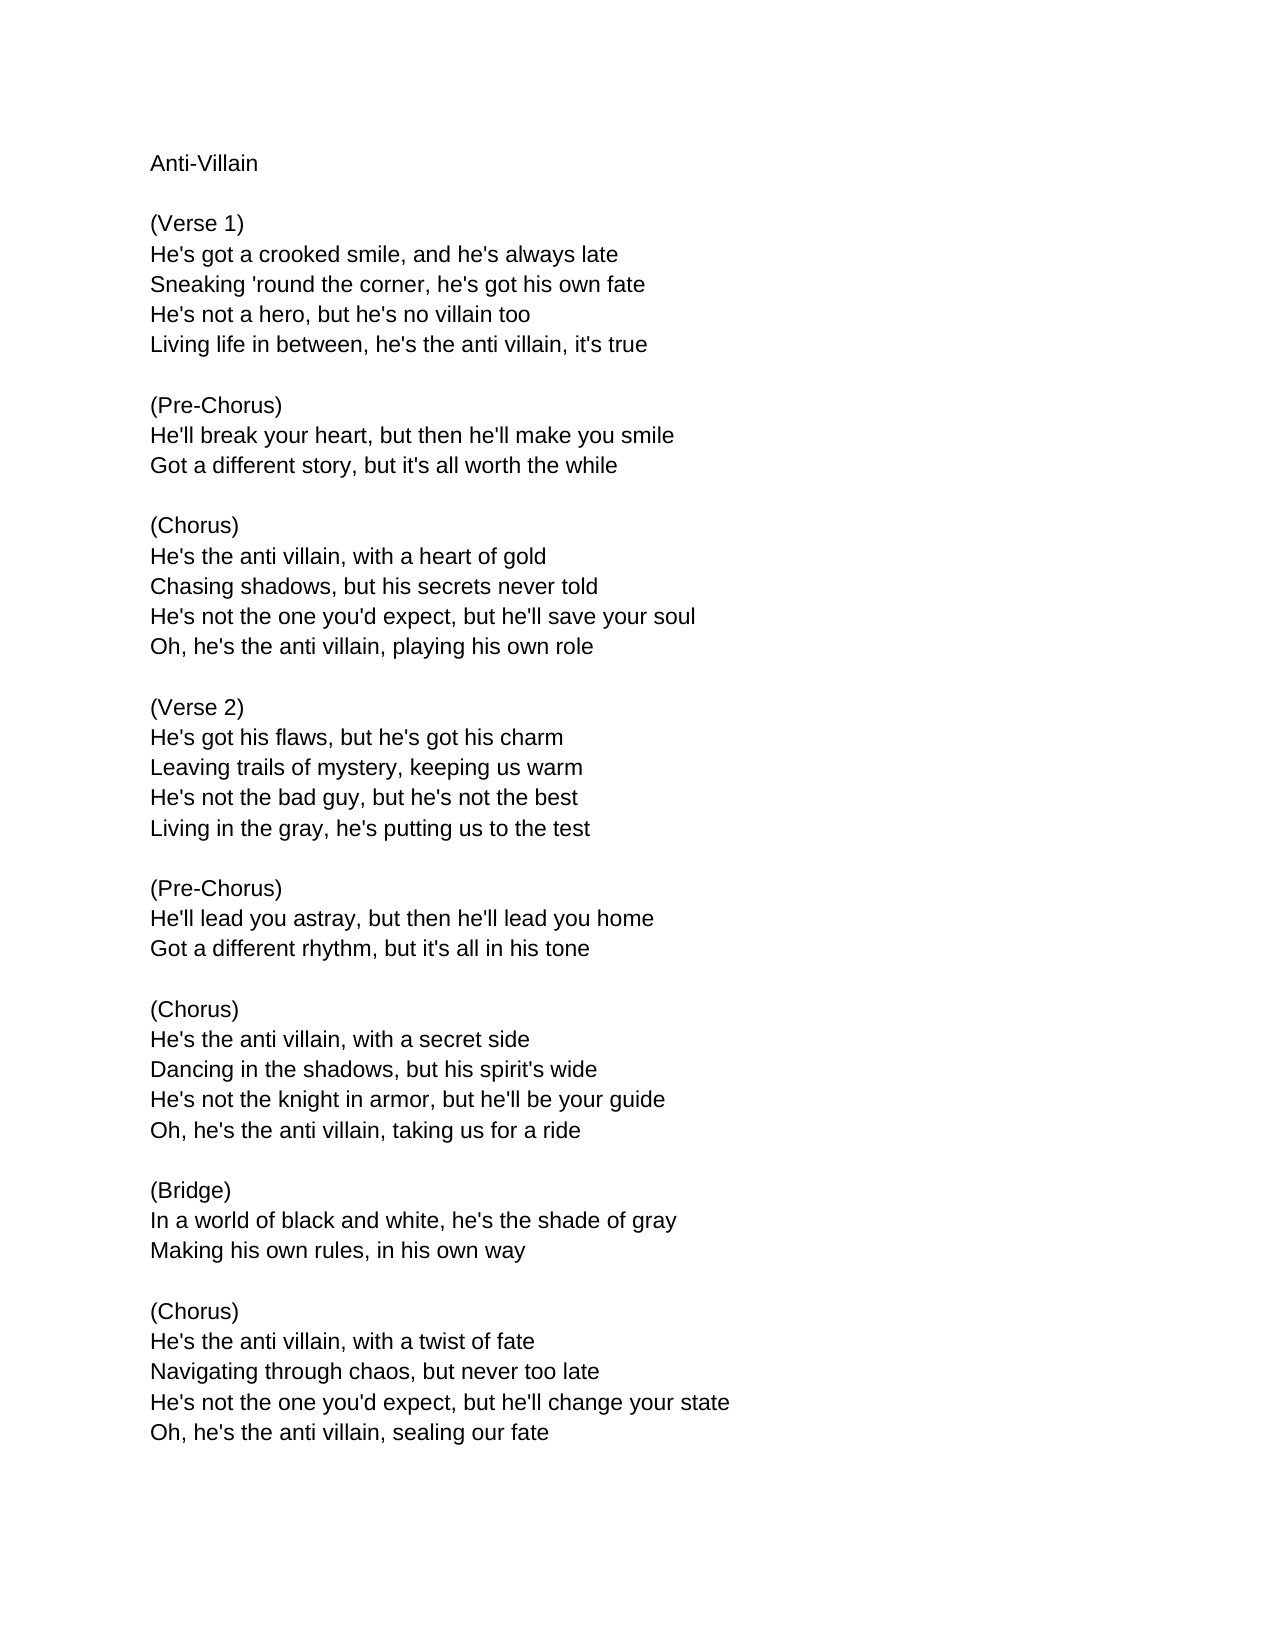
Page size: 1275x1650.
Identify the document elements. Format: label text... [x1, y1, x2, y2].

text He's got a crooked smile, and he's always late [150, 241, 1125, 267]
text He's not the bad guy, but he's not the best [150, 784, 1125, 811]
text Got a different story, but it's all worth the while [150, 452, 1125, 478]
text He's got his flaws, but he's got his charm [150, 724, 1125, 750]
text He's the anti villain, with a heart of gold [150, 543, 1125, 569]
text He's not the one you'd expect, but he'll change your state [150, 1388, 1125, 1415]
text He'll break your heart, but then he'll make you smile [150, 422, 1125, 448]
text (Chorus) [150, 1298, 1125, 1324]
text (Verse 2) [150, 694, 1125, 720]
text He's not the one you'd expect, but he'll save your soul [150, 603, 1125, 629]
text Sneaking 'round the corner, he's got his own fate [150, 271, 1125, 297]
text (Pre-Chorus) [150, 392, 1125, 418]
text (Verse 1) [150, 210, 1125, 237]
text Living in the gray, he's putting us to the test [150, 814, 1125, 841]
text Anti-Villain [150, 150, 1125, 176]
text (Pre-Chorus) [150, 875, 1125, 901]
text Oh, he's the anti villain, sealing our fate [150, 1419, 1125, 1445]
text He's not a hero, but he's no villain too [150, 301, 1125, 327]
text Leaving trails of mystery, keeping us warm [150, 754, 1125, 781]
text Navigating through chaos, but never too late [150, 1358, 1125, 1385]
text He's the anti villain, with a secret side [150, 1026, 1125, 1052]
text Chasing shadows, but his secrets never told [150, 573, 1125, 599]
text Oh, he's the anti villain, taking us for a ride [150, 1117, 1125, 1143]
text Making his own rules, in his own way [150, 1237, 1125, 1264]
text Dancing in the shadows, but his spirit's wide [150, 1056, 1125, 1083]
text Oh, he's the anti villain, playing his own role [150, 633, 1125, 660]
text (Chorus) [150, 512, 1125, 539]
text He's not the knight in armor, but he'll be your guide [150, 1086, 1125, 1113]
text Got a different rhythm, but it's all in his tone [150, 935, 1125, 962]
text Living life in between, he's the anti villain, it's true [150, 331, 1125, 358]
text In a world of black and white, he's the shade of gray [150, 1207, 1125, 1234]
text (Bridge) [150, 1177, 1125, 1203]
text He'll lead you astray, but then he'll lead you home [150, 905, 1125, 932]
text He's the anti villain, with a twist of fate [150, 1328, 1125, 1354]
text (Chorus) [150, 996, 1125, 1022]
